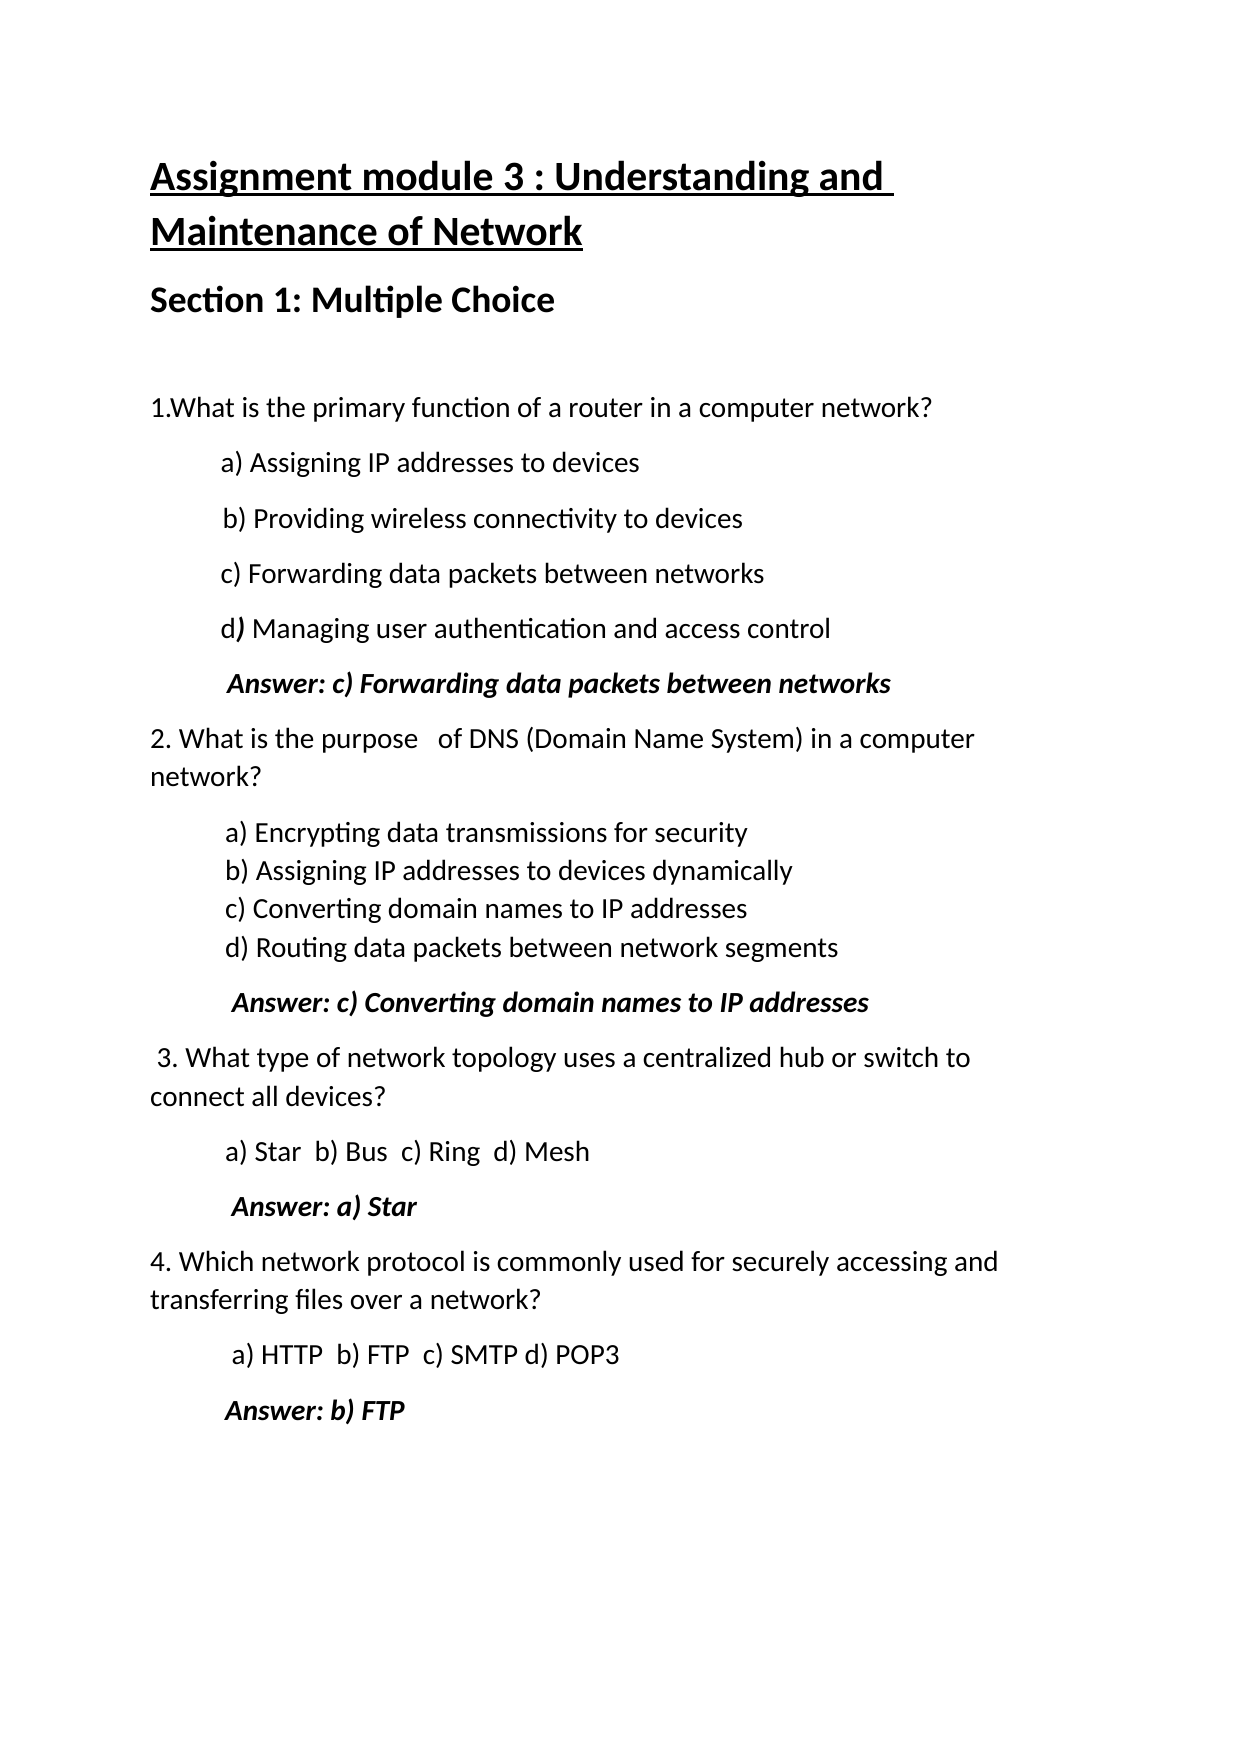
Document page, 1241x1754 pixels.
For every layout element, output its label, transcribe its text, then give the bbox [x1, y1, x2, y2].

text 3. What type of network topology uses a centralized hub or switch to connect all devices? [150, 1039, 1090, 1113]
text a) HTTP b) FTP c) SMTP d) POP3 [150, 1336, 1090, 1372]
text a) Assigning IP addresses to devices [187, 444, 1090, 480]
text Answer: a) Star [150, 1188, 1090, 1223]
list c) Converting domain names to IP addresses [225, 891, 1090, 926]
text a) Star b) Bus c) Ring d) Mesh [150, 1133, 1090, 1168]
text b) Providing wireless connectivity to devices [150, 500, 1090, 535]
list d) Routing data packets between network segments [225, 929, 1090, 964]
list b) Assigning IP addresses to devices dynamically [225, 852, 1090, 888]
text c) Forwarding data packets between networks [150, 555, 1090, 590]
text Section 1: Multiple Choice [150, 276, 1090, 322]
text 4. Which network protocol is commonly used for securely accessing and transferring files over a network? [150, 1243, 1090, 1317]
list a) Encrypting data transmissions for security [225, 814, 1090, 849]
text Answer: c) Converting domain names to IP addresses [150, 984, 1090, 1020]
text Assignment module 3 : Understanding and Maintenance of Network [150, 150, 1090, 256]
text Answer: b) FTP [150, 1392, 1090, 1427]
text 1.What is the primary function of a router in a computer network? [150, 389, 1090, 425]
text d) Managing user authentication and access control [150, 610, 1090, 646]
text Answer: c) Forwarding data packets between networks [150, 665, 1090, 701]
text 2. What is the purpose of DNS (Domain Name System) in a computer network? [150, 720, 1090, 794]
